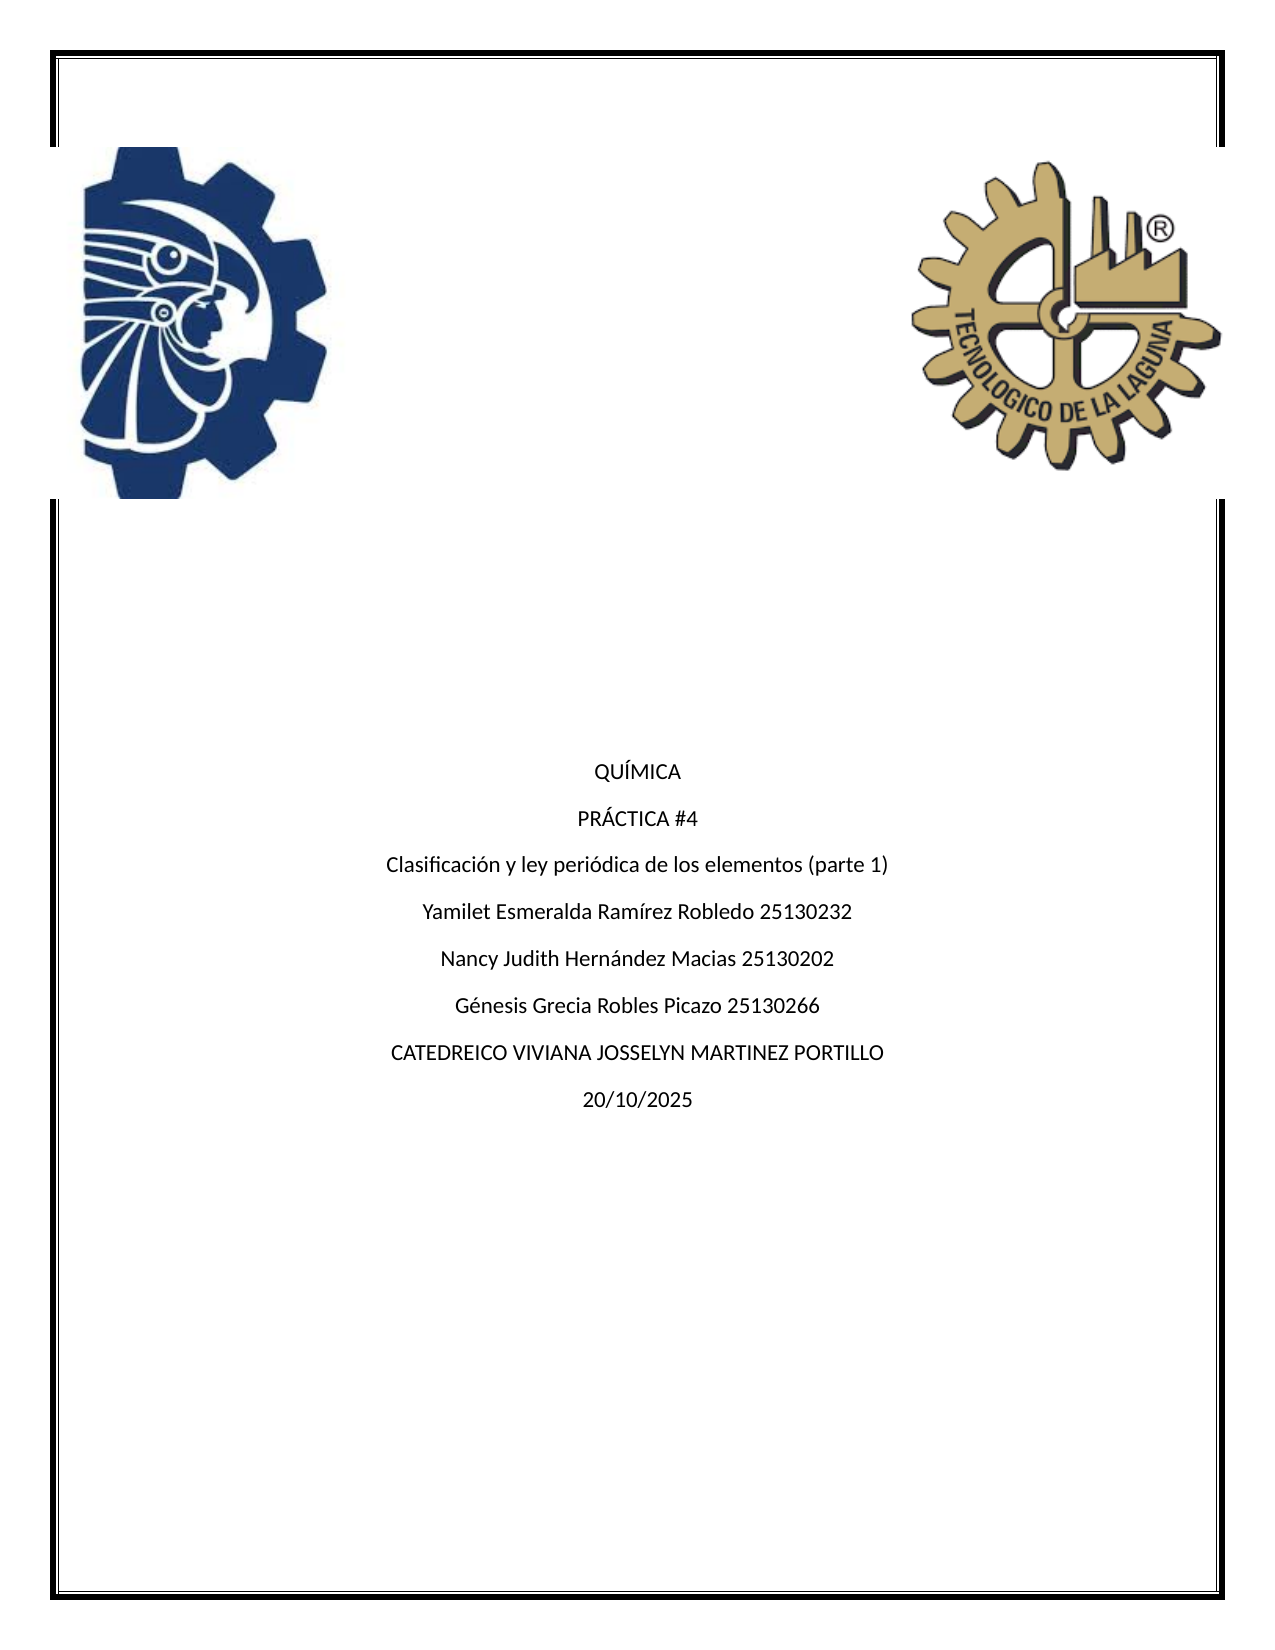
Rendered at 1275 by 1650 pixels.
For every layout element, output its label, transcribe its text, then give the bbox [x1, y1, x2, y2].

picture [18, 147, 371, 499]
text CATEDREICO VIVIANA JOSSELYN MARTINEZ PORTILLO [177, 1038, 1098, 1066]
text 20/10/2025 [177, 1085, 1098, 1113]
text Yamilet Esmeralda Ramírez Robledo 25130232 [177, 897, 1098, 926]
text QUÍMICA [177, 757, 1098, 785]
text PRÁCTICA #4 [177, 804, 1098, 832]
picture [898, 147, 1249, 499]
text Nancy Judith Hernández Macias 25130202 [177, 944, 1098, 972]
text Génesis Grecia Robles Picazo 25130266 [177, 991, 1098, 1019]
text Clasificación y ley periódica de los elementos (parte 1) [177, 851, 1098, 879]
